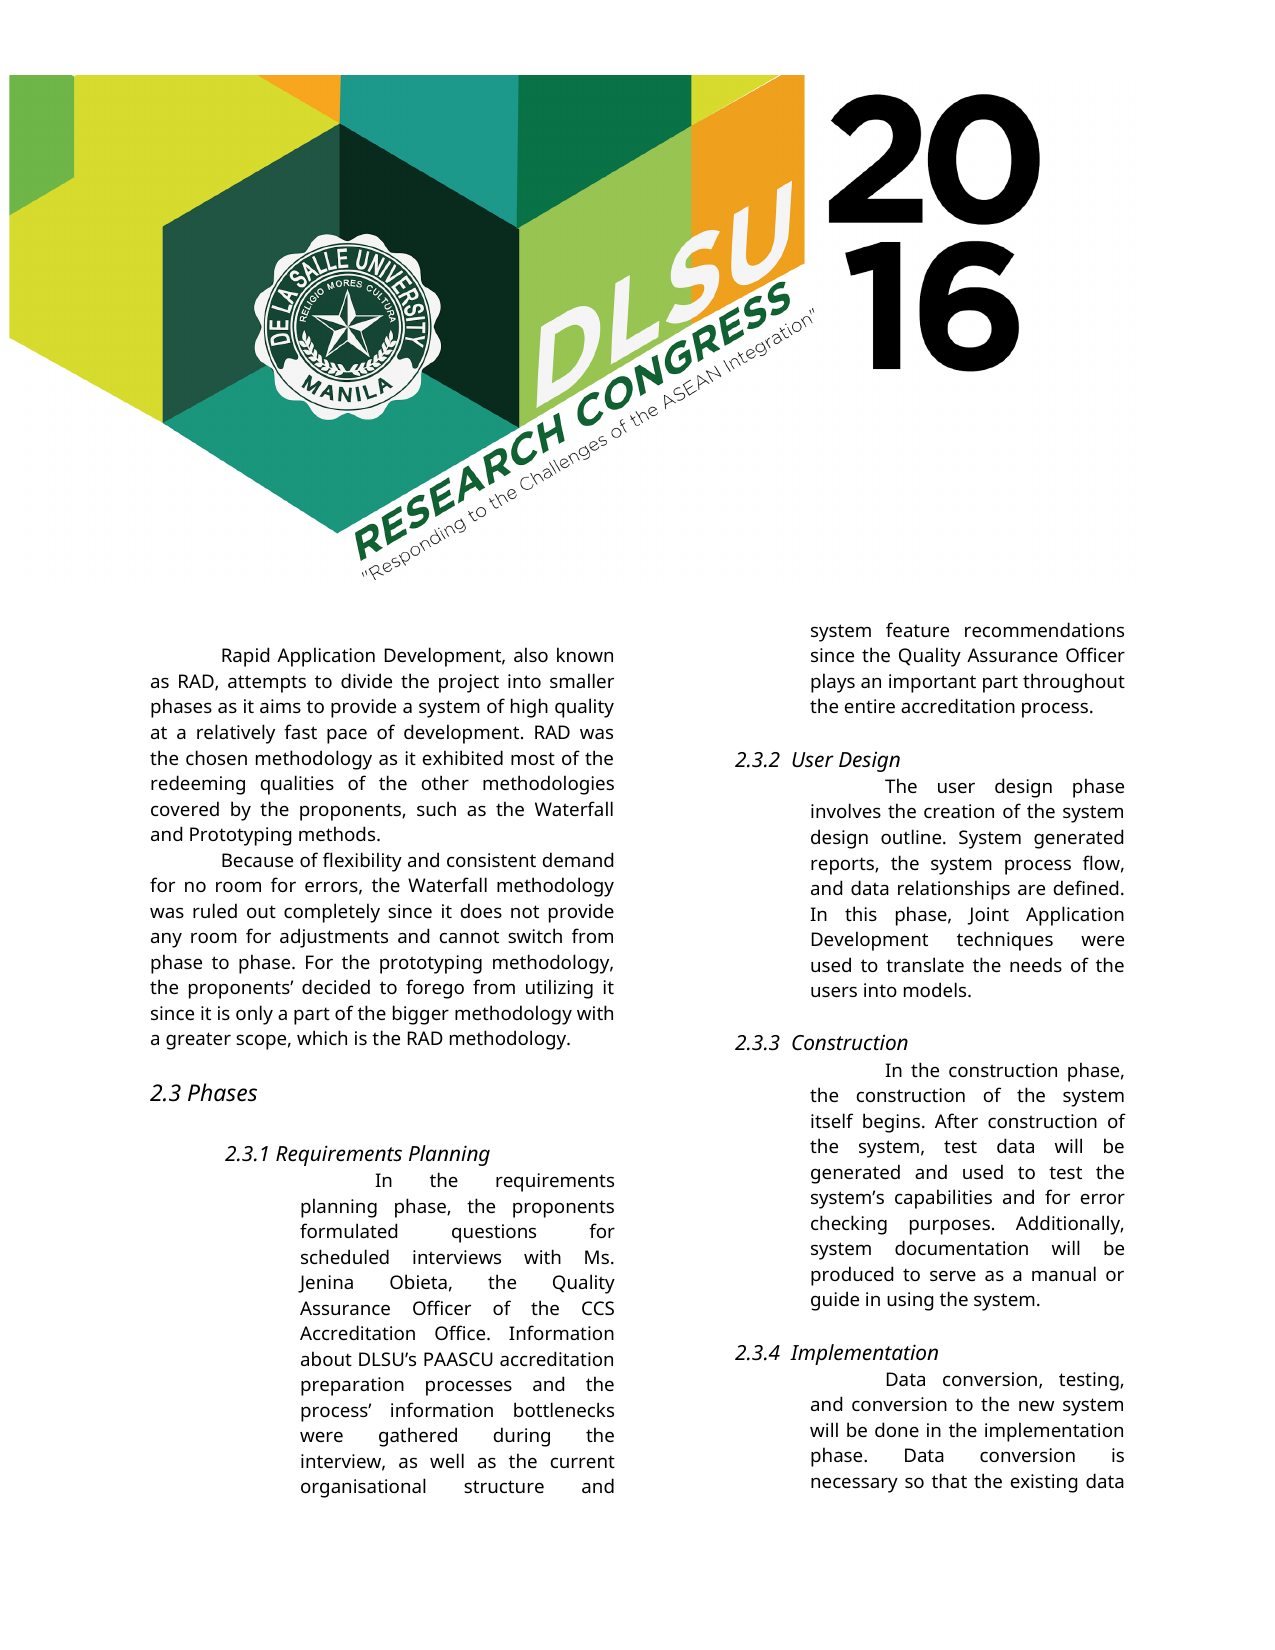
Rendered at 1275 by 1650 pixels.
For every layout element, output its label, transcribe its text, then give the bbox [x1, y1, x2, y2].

text 2.3.1 Requirements Planning [150, 1139, 615, 1168]
text Rapid Application Development, also known as RAD, attempts to divide the project into smaller phases as it aims to provide a system of high quality at a relatively fast pace of development. RAD was the chosen methodology as it exhibited most of the redeeming qualities of the other methodologies covered by the proponents, such as the Waterfall and Prototyping methods. [150, 643, 615, 847]
text Because of flexibility and consistent demand for no room for errors, the Waterfall methodology was ruled out completely since it does not provide any room for adjustments and cannot switch from phase to phase. For the prototyping methodology, the proponents’ decided to forego from utilizing it since it is only a part of the bigger methodology with a greater scope, which is the RAD methodology. [150, 847, 615, 1051]
text 2.3.3 Construction [660, 1028, 1125, 1057]
text In the construction phase, the construction of the system itself begins. After construction of the system, test data will be generated and used to test the system’s capabilities and for error checking purposes. Additionally, system documentation will be produced to serve as a manual or guide in using the system. [810, 1057, 1125, 1312]
text Data conversion, testing, and conversion to the new system will be done in the implementation phase. Data conversion is necessary so that the existing data will be able to be inputted into the new system. User training for the system will also be conducted to orient the system users on the system’s usage and features to so that it is used to the fullest extent. [810, 1366, 1125, 1494]
text 2.3.2 User Design [660, 745, 1125, 773]
picture [9, 75, 1158, 590]
text In the requirements planning phase, the proponents formulated questions for scheduled interviews with Ms. Jenina Obieta, the Quality Assurance Officer of the CCS Accreditation Office. Information about DLSU’s PAASCU accreditation preparation processes and the process’ information bottlenecks were gathered during the interview, as well as the current organisational structure and system feature recommendations since the Quality Assurance Officer plays an important part throughout the entire accreditation process. [300, 1168, 615, 1499]
text In the requirements planning phase, the proponents formulated questions for scheduled interviews with Ms. Jenina Obieta, the Quality Assurance Officer of the CCS Accreditation Office. Information about DLSU’s PAASCU accreditation preparation processes and the process’ information bottlenecks were gathered during the interview, as well as the current organisational structure and system feature recommendations since the Quality Assurance Officer plays an important part throughout the entire accreditation process. [810, 617, 1125, 719]
text 2.3.4 Implementation [660, 1338, 1125, 1366]
text The user design phase involves the creation of the system design outline. System generated reports, the system process flow, and data relationships are defined. In this phase, Joint Application Development techniques were used to translate the needs of the users into models. [810, 773, 1125, 1003]
text 2.3 Phases [150, 1077, 615, 1108]
